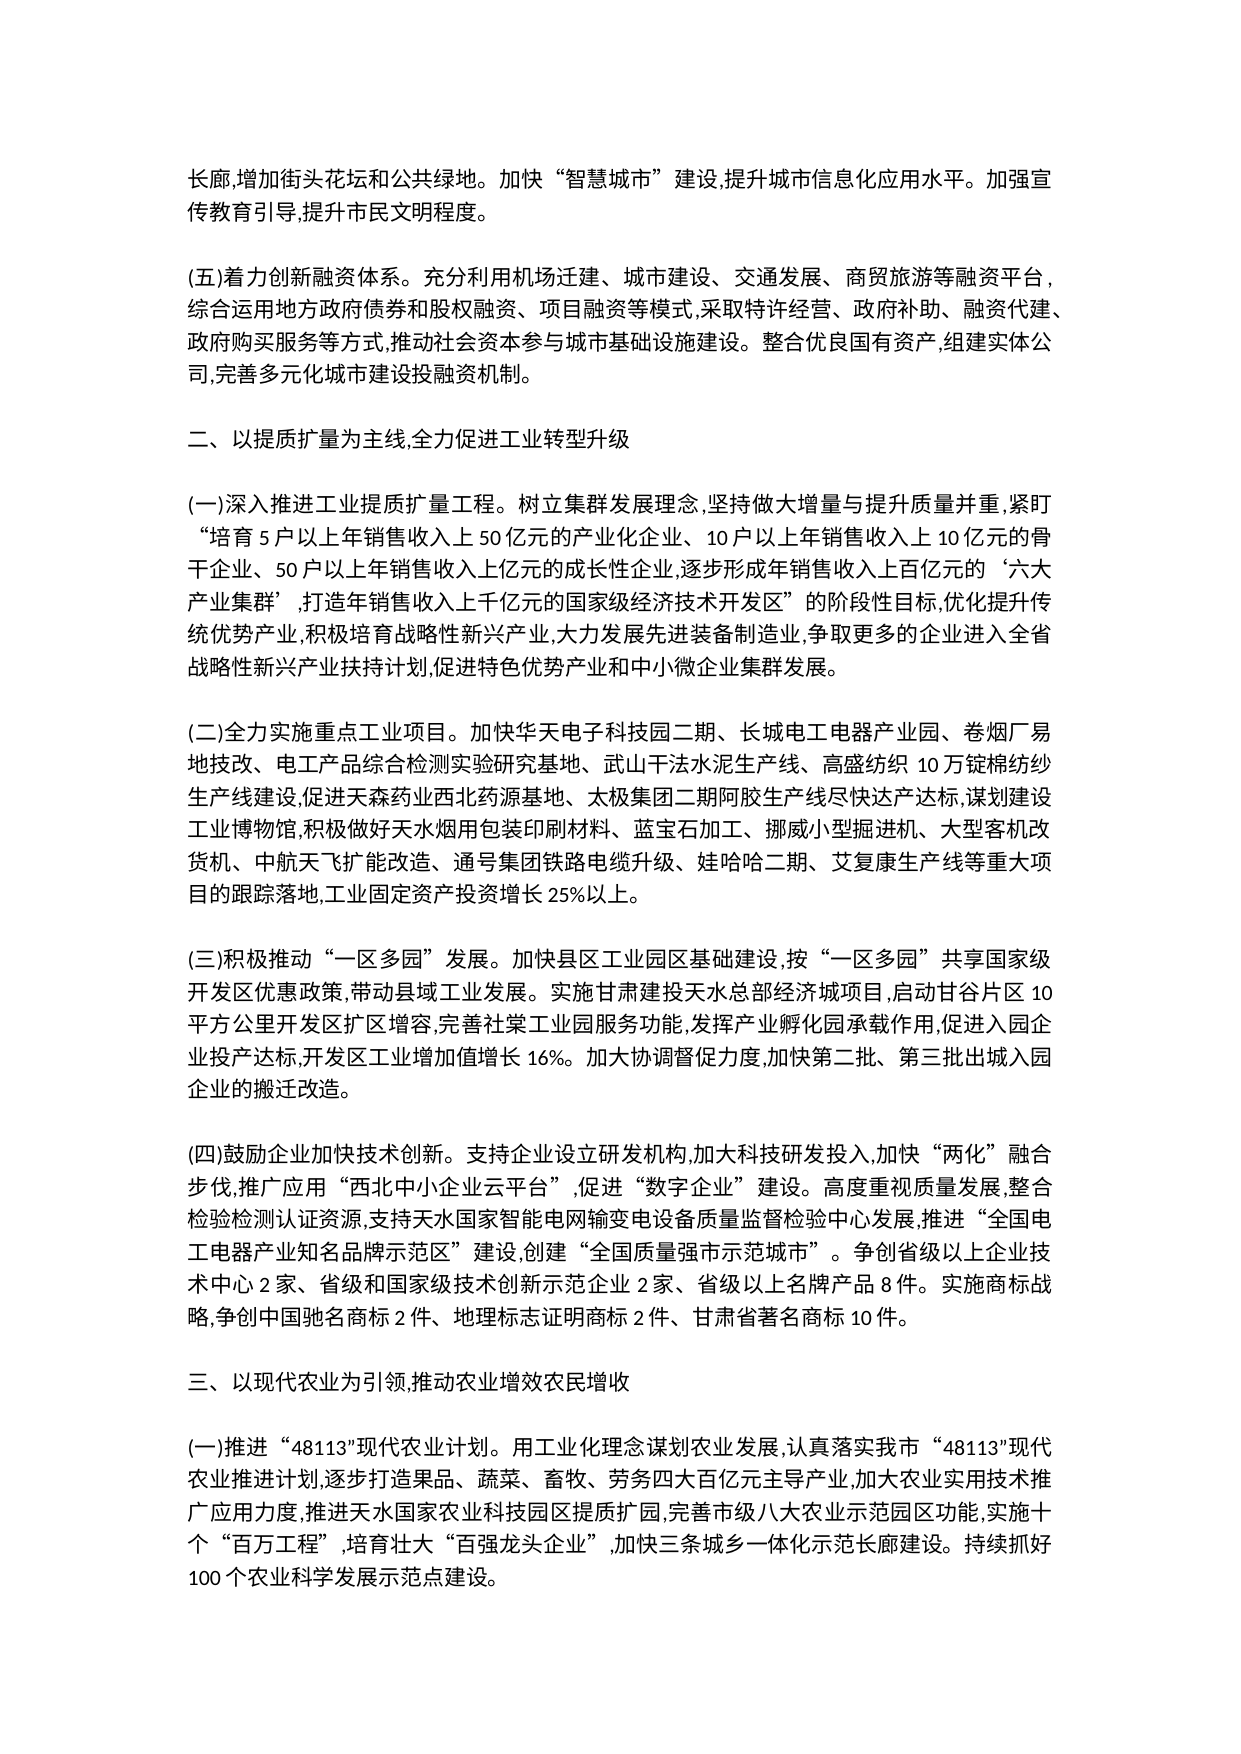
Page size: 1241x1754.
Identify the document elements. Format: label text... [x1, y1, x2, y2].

text (三)积极推动“一区多园”发展。加快县区工业园区基础建设,按“一区多园”共享国家级开发区优惠政策,带动县域工业发展。实施甘肃建投天水总部经济城项目,启动甘谷片区10平方公里开发区扩区增容,完善社棠工业园服务功能,发挥产业孵化园承载作用,促进入园企业投产达标,开发区工业增加值增长16%。加大协调督促力度,加快第二批、第三批出城入园企业的搬迁改造。 [187, 942, 1053, 1104]
text 二、以提质扩量为主线,全力促进工业转型升级 [187, 422, 1053, 454]
text (五)着力创新融资体系。充分利用机场迁建、城市建设、交通发展、商贸旅游等融资平台,综合运用地方政府债券和股权融资、项目融资等模式,采取特许经营、政府补助、融资代建、政府购买服务等方式,推动社会资本参与城市基础设施建设。整合优良国有资产,组建实体公司,完善多元化城市建设投融资机制。 [187, 259, 1053, 389]
text (二)全力实施重点工业项目。加快华天电子科技园二期、长城电工电器产业园、卷烟厂易地技改、电工产品综合检测实验研究基地、武山干法水泥生产线、高盛纺织10万锭棉纺纱生产线建设,促进天森药业西北药源基地、太极集团二期阿胶生产线尽快达产达标,谋划建设工业博物馆,积极做好天水烟用包装印刷材料、蓝宝石加工、挪威小型掘进机、大型客机改货机、中航天飞扩能改造、通号集团铁路电缆升级、娃哈哈二期、艾复康生产线等重大项目的跟踪落地,工业固定资产投资增长25%以上。 [187, 714, 1053, 909]
text 三、以现代农业为引领,推动农业增效农民增收 [187, 1364, 1053, 1397]
text (一)深入推进工业提质扩量工程。树立集群发展理念,坚持做大增量与提升质量并重,紧盯“培育5户以上年销售收入上50亿元的产业化企业、10户以上年销售收入上10亿元的骨干企业、50户以上年销售收入上亿元的成长性企业,逐步形成年销售收入上百亿元的‘六大产业集群’,打造年销售收入上千亿元的国家级经济技术开发区”的阶段性目标,优化提升传统优势产业,积极培育战略性新兴产业,大力发展先进装备制造业,争取更多的企业进入全省战略性新兴产业扶持计划,促进特色优势产业和中小微企业集群发展。 [187, 487, 1053, 682]
text (一)推进“48113”现代农业计划。用工业化理念谋划农业发展,认真落实我市“48113”现代农业推进计划,逐步打造果品、蔬菜、畜牧、劳务四大百亿元主导产业,加大农业实用技术推广应用力度,推进天水国家农业科技园区提质扩园,完善市级八大农业示范园区功能,实施十个“百万工程”,培育壮大“百强龙头企业”,加快三条城乡一体化示范长廊建设。持续抓好100个农业科学发展示范点建设。 [187, 1429, 1053, 1592]
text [187, 162, 1053, 227]
text (四)鼓励企业加快技术创新。支持企业设立研发机构,加大科技研发投入,加快“两化”融合步伐,推广应用“西北中小企业云平台”,促进“数字企业”建设。高度重视质量发展,整合检验检测认证资源,支持天水国家智能电网输变电设备质量监督检验中心发展,推进“全国电工电器产业知名品牌示范区”建设,创建“全国质量强市示范城市”。争创省级以上企业技术中心2家、省级和国家级技术创新示范企业2家、省级以上名牌产品8件。实施商标战略,争创中国驰名商标2件、地理标志证明商标2件、甘肃省著名商标10件。 [187, 1137, 1053, 1332]
